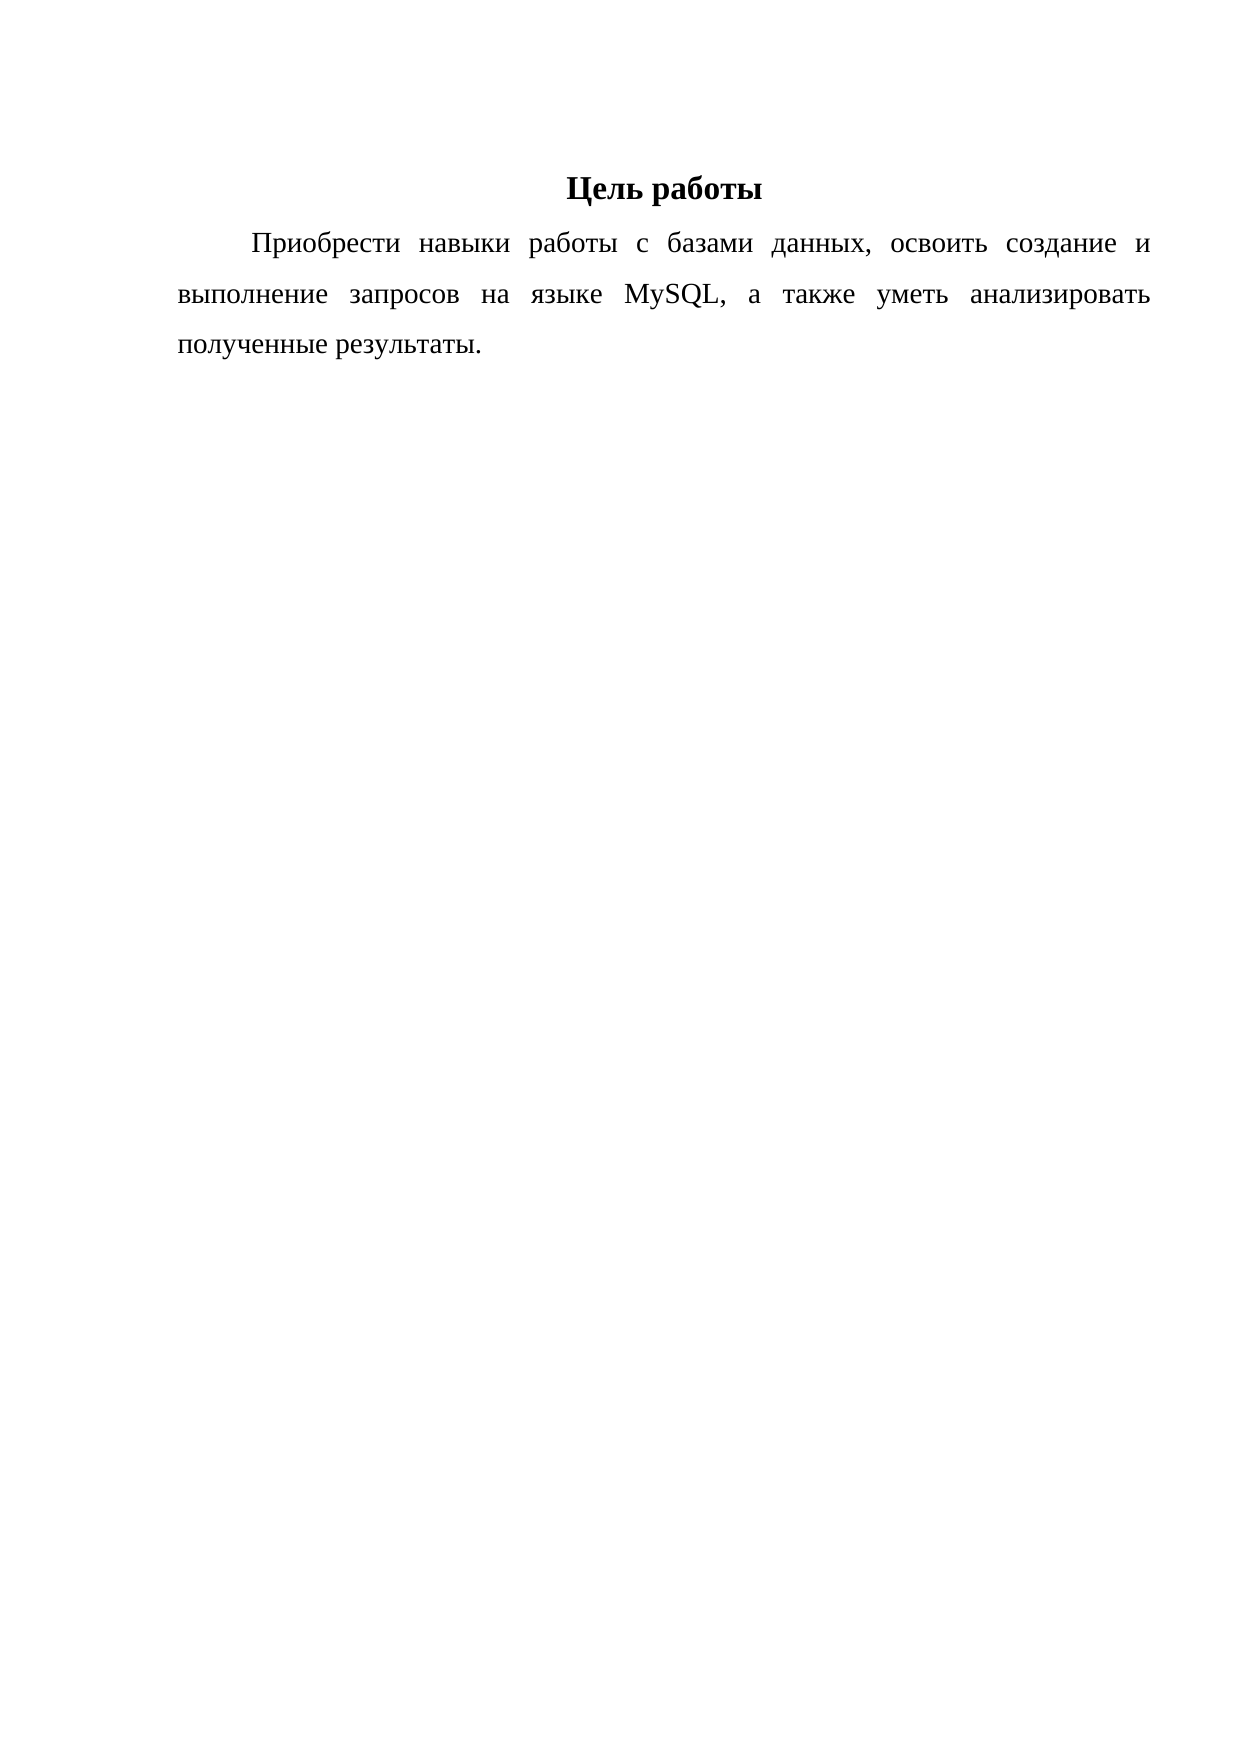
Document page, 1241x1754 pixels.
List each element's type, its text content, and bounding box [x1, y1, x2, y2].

text Приобрести навыки работы с базами данных, освоить создание и выполнение запросов на языке MySQL, а также уметь анализировать полученные результаты.Задачи работы [177, 226, 1152, 360]
subtitle Цель работы [177, 168, 1152, 206]
